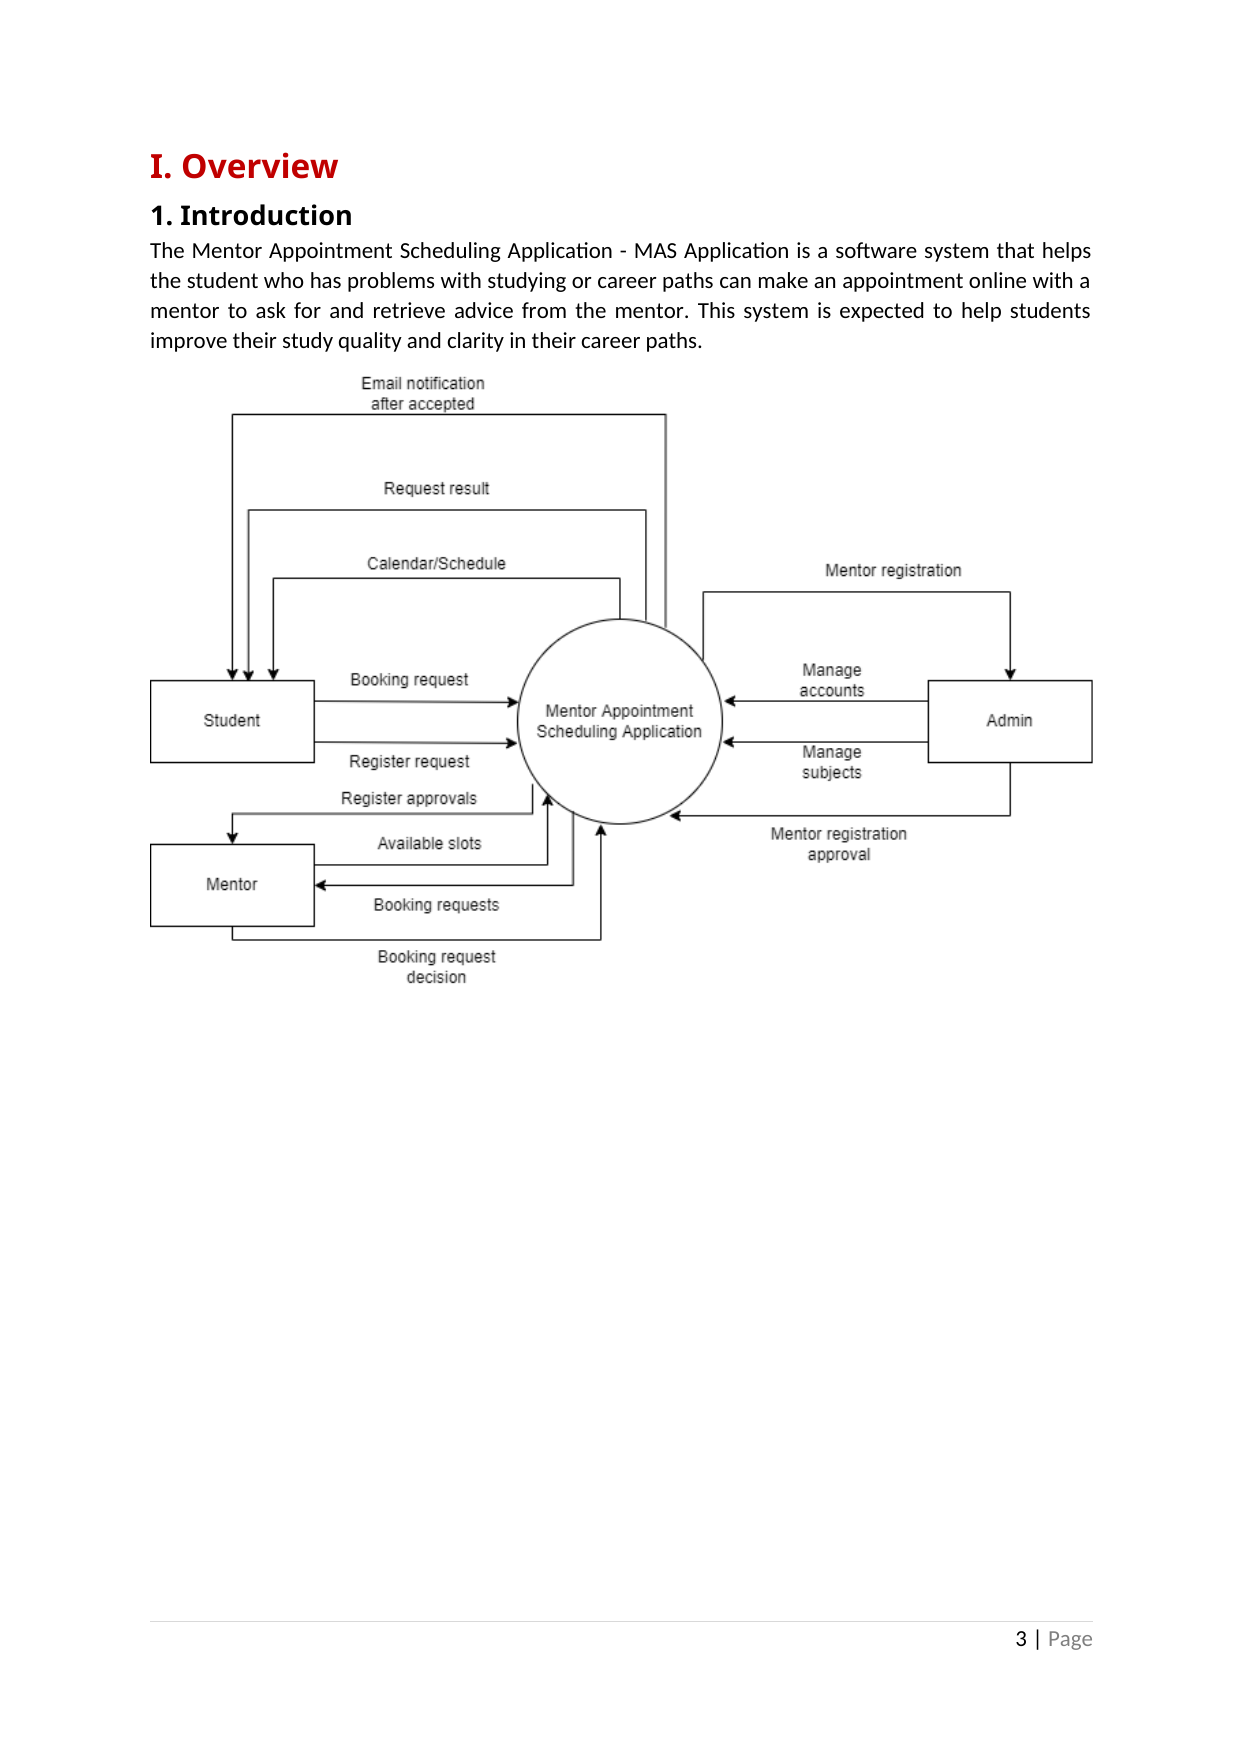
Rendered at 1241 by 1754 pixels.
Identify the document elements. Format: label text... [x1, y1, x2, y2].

picture [150, 373, 1093, 990]
subtitle 1. Introduction [150, 196, 1093, 233]
subtitle I. Overview [150, 143, 1093, 188]
text The Mentor Appointment Scheduling Application - MAS Application is a software system that helps the student who has problems with studying or career paths can make an appointment online with a mentor to ask for and retrieve advice from the mentor. This system is expected to help students improve their study quality and clarity in their career paths. [150, 236, 1093, 354]
